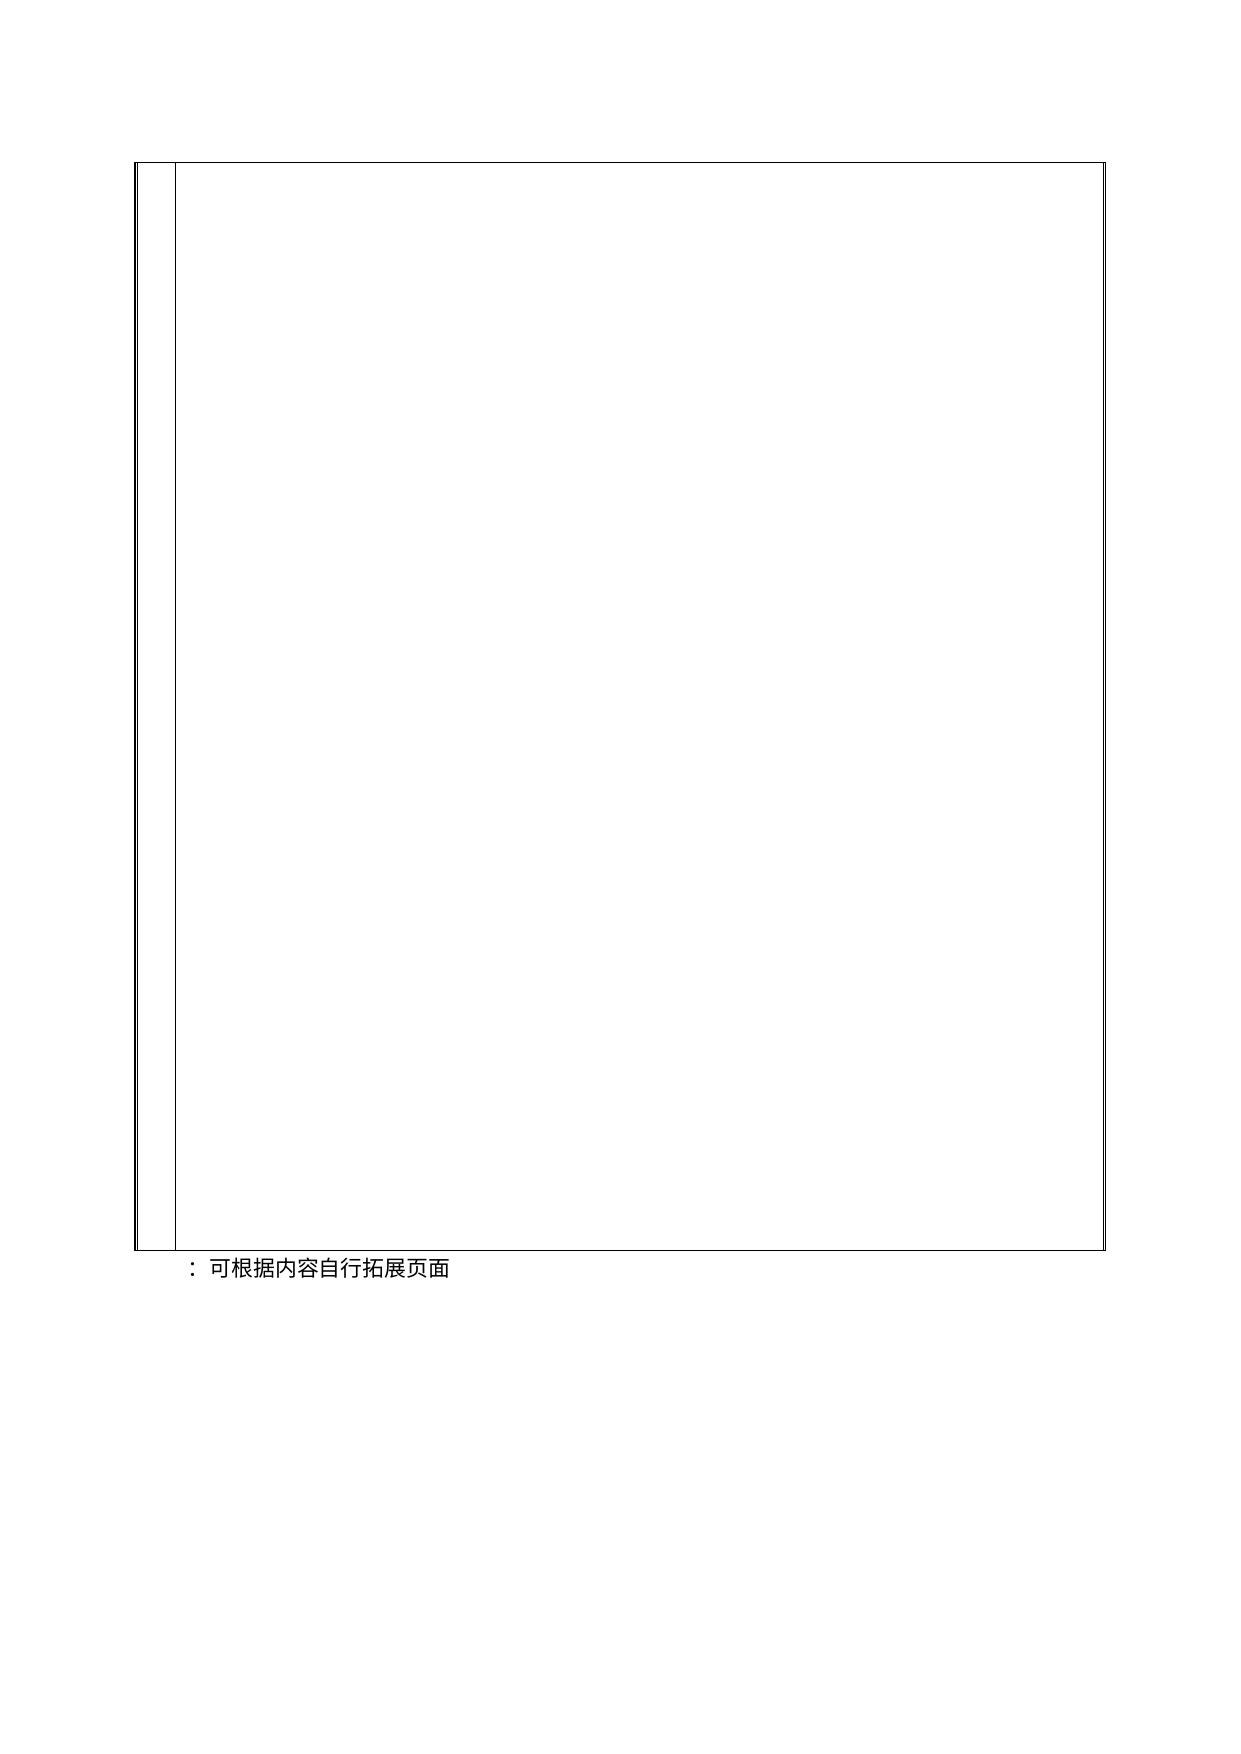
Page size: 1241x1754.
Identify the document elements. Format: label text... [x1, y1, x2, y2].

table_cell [176, 163, 1103, 1250]
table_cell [138, 163, 175, 1250]
text ：可根据内容自行拓展页面 [187, 1251, 1053, 1283]
